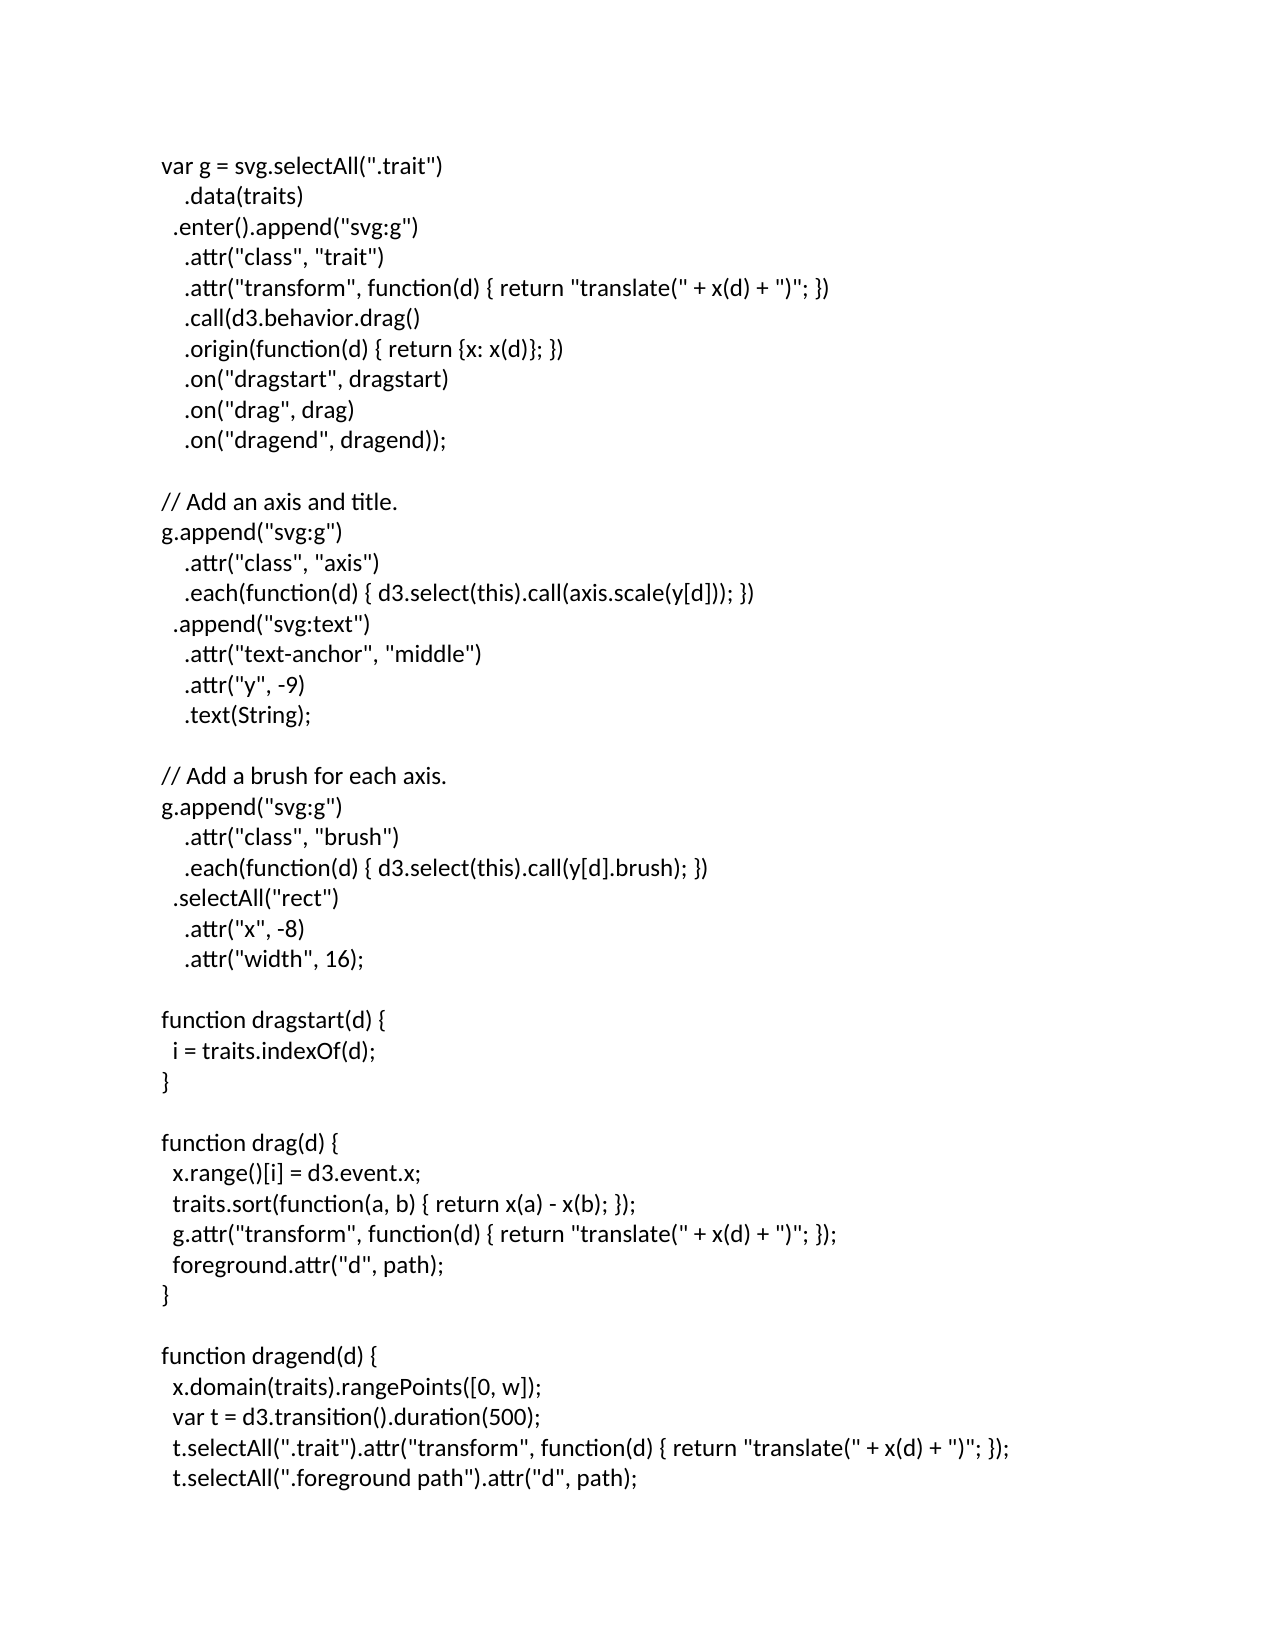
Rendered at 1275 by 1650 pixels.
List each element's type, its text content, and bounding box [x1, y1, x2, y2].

text .on("drag", drag) [150, 394, 1125, 425]
text .on("dragend", dragend)); [150, 425, 1125, 455]
text var t = d3.transition().duration(500); [150, 1401, 1125, 1432]
text function dragstart(d) { [150, 1004, 1125, 1035]
text foreground.attr("d", path); [150, 1249, 1125, 1279]
text .origin(function(d) { return {x: x(d)}; }) [150, 333, 1125, 364]
text .attr("transform", function(d) { return "translate(" + x(d) + ")"; }) [150, 272, 1125, 303]
text .attr("class", "axis") [150, 547, 1125, 577]
text .each(function(d) { d3.select(this).call(axis.scale(y[d])); }) [150, 577, 1125, 608]
text .on("dragstart", dragstart) [150, 364, 1125, 394]
text .append("svg:text") [150, 608, 1125, 638]
text .each(function(d) { d3.select(this).call(y[d].brush); }) [150, 852, 1125, 882]
text var g = svg.selectAll(".trait") [150, 150, 1125, 181]
text t.selectAll(".trait").attr("transform", function(d) { return "translate(" + x(d) + ")"; }); [150, 1432, 1125, 1462]
text .data(traits) [150, 181, 1125, 211]
text .selectAll("rect") [150, 882, 1125, 913]
text i = traits.indexOf(d); [150, 1035, 1125, 1066]
text // Add a brush for each axis. [150, 760, 1125, 791]
text .attr("y", -9) [150, 669, 1125, 699]
text .call(d3.behavior.drag() [150, 303, 1125, 333]
text // Add an axis and title. [150, 486, 1125, 516]
text function drag(d) { [150, 1127, 1125, 1157]
text .attr("x", -8) [150, 913, 1125, 943]
text .attr("class", "brush") [150, 821, 1125, 852]
text g.attr("transform", function(d) { return "translate(" + x(d) + ")"; }); [150, 1218, 1125, 1249]
text g.append("svg:g") [150, 516, 1125, 547]
text } [150, 1279, 1125, 1310]
text .attr("width", 16); [150, 943, 1125, 974]
text x.range()[i] = d3.event.x; [150, 1157, 1125, 1188]
text x.domain(traits).rangePoints([0, w]); [150, 1371, 1125, 1401]
text .text(String); [150, 699, 1125, 730]
text g.append("svg:g") [150, 791, 1125, 821]
text } [150, 1066, 1125, 1096]
text .attr("class", "trait") [150, 242, 1125, 272]
text .enter().append("svg:g") [150, 211, 1125, 242]
text .attr("text-anchor", "middle") [150, 638, 1125, 669]
text function dragend(d) { [150, 1340, 1125, 1371]
text traits.sort(function(a, b) { return x(a) - x(b); }); [150, 1188, 1125, 1218]
text t.selectAll(".foreground path").attr("d", path); [150, 1462, 1125, 1493]
